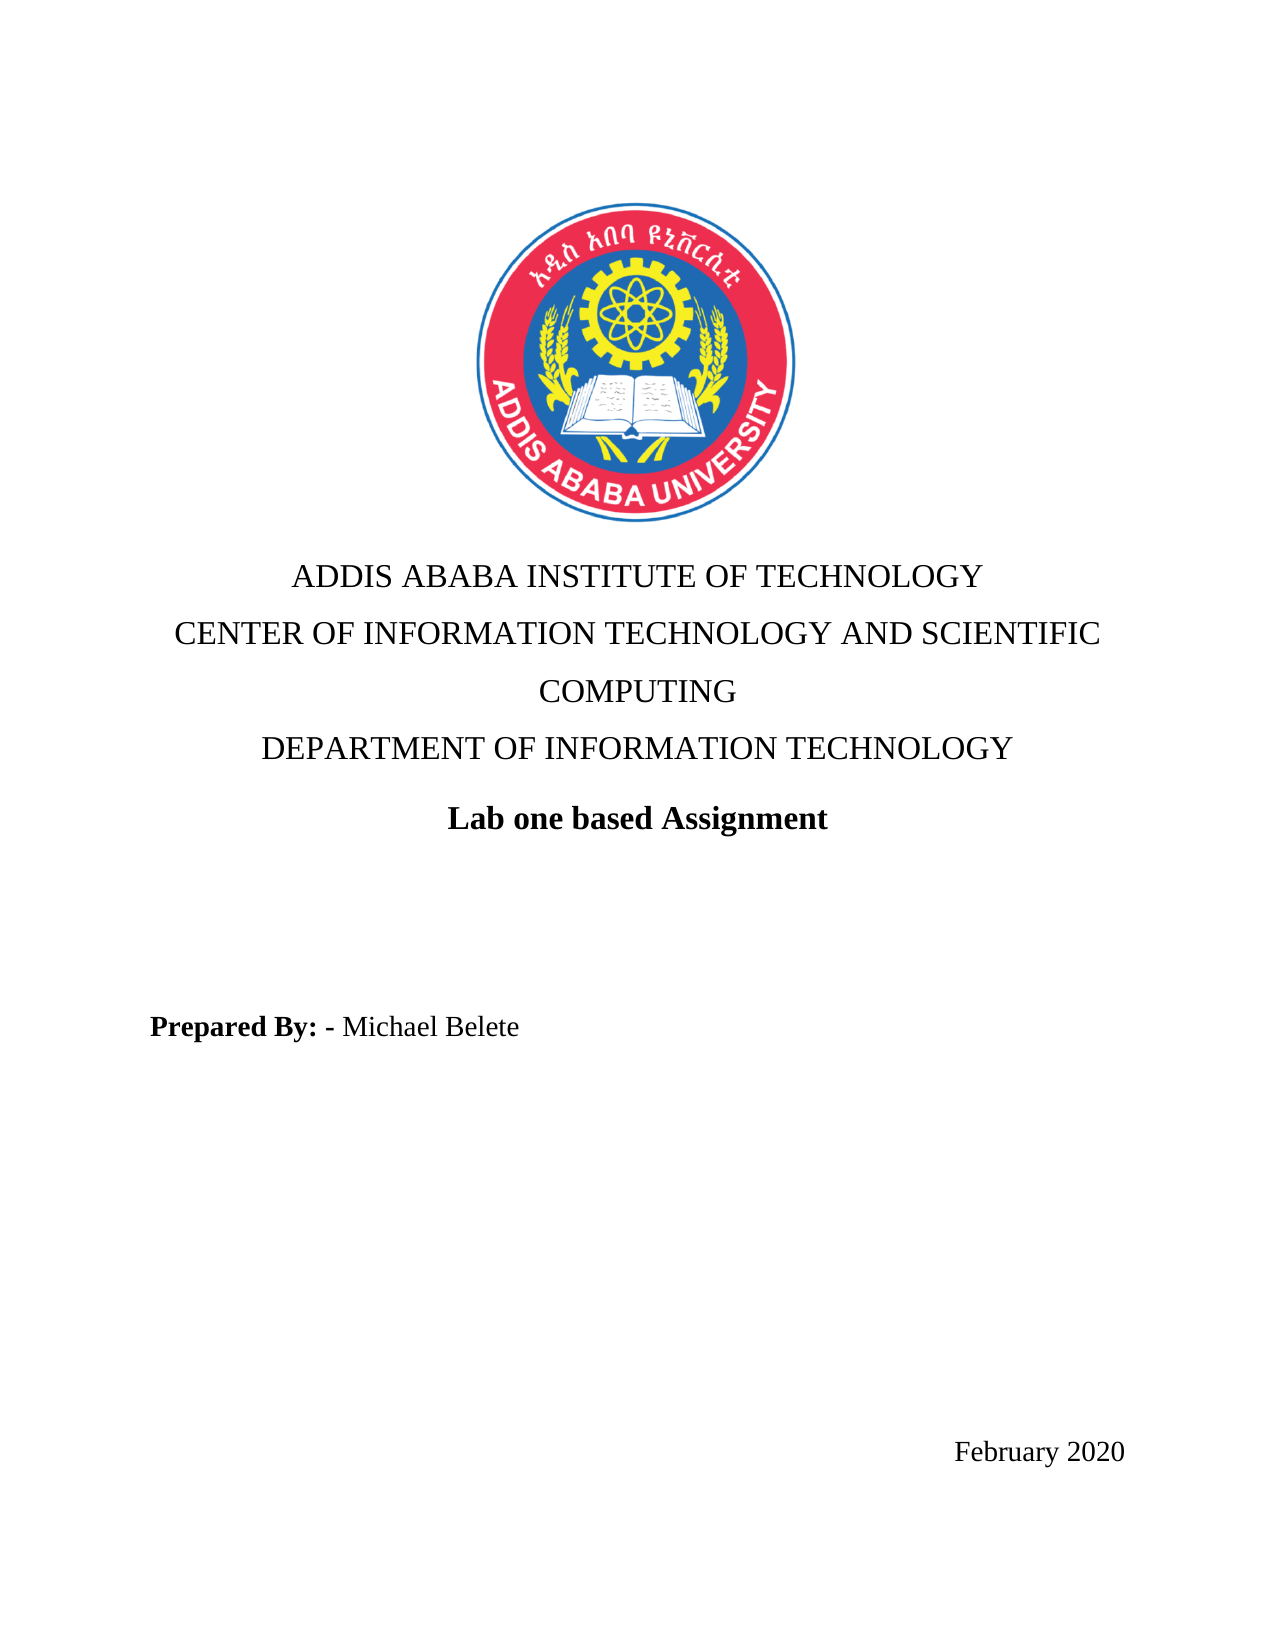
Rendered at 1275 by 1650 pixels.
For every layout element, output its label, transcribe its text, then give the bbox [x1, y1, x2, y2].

text Prepared By: - Michael Belete [150, 1009, 1125, 1042]
text Lab one based Assignment [150, 799, 1125, 837]
picture [476, 162, 799, 530]
text February 2020 [150, 1434, 1125, 1468]
text ADDIS ABABA INSTITUTE OF TECHNOLOGY CENTER OF INFORMATION TECHNOLOGY AND SCIENTIFIC COMPUTING DEPARTMENT OF INFORMATION TECHNOLOGY [150, 556, 1125, 767]
